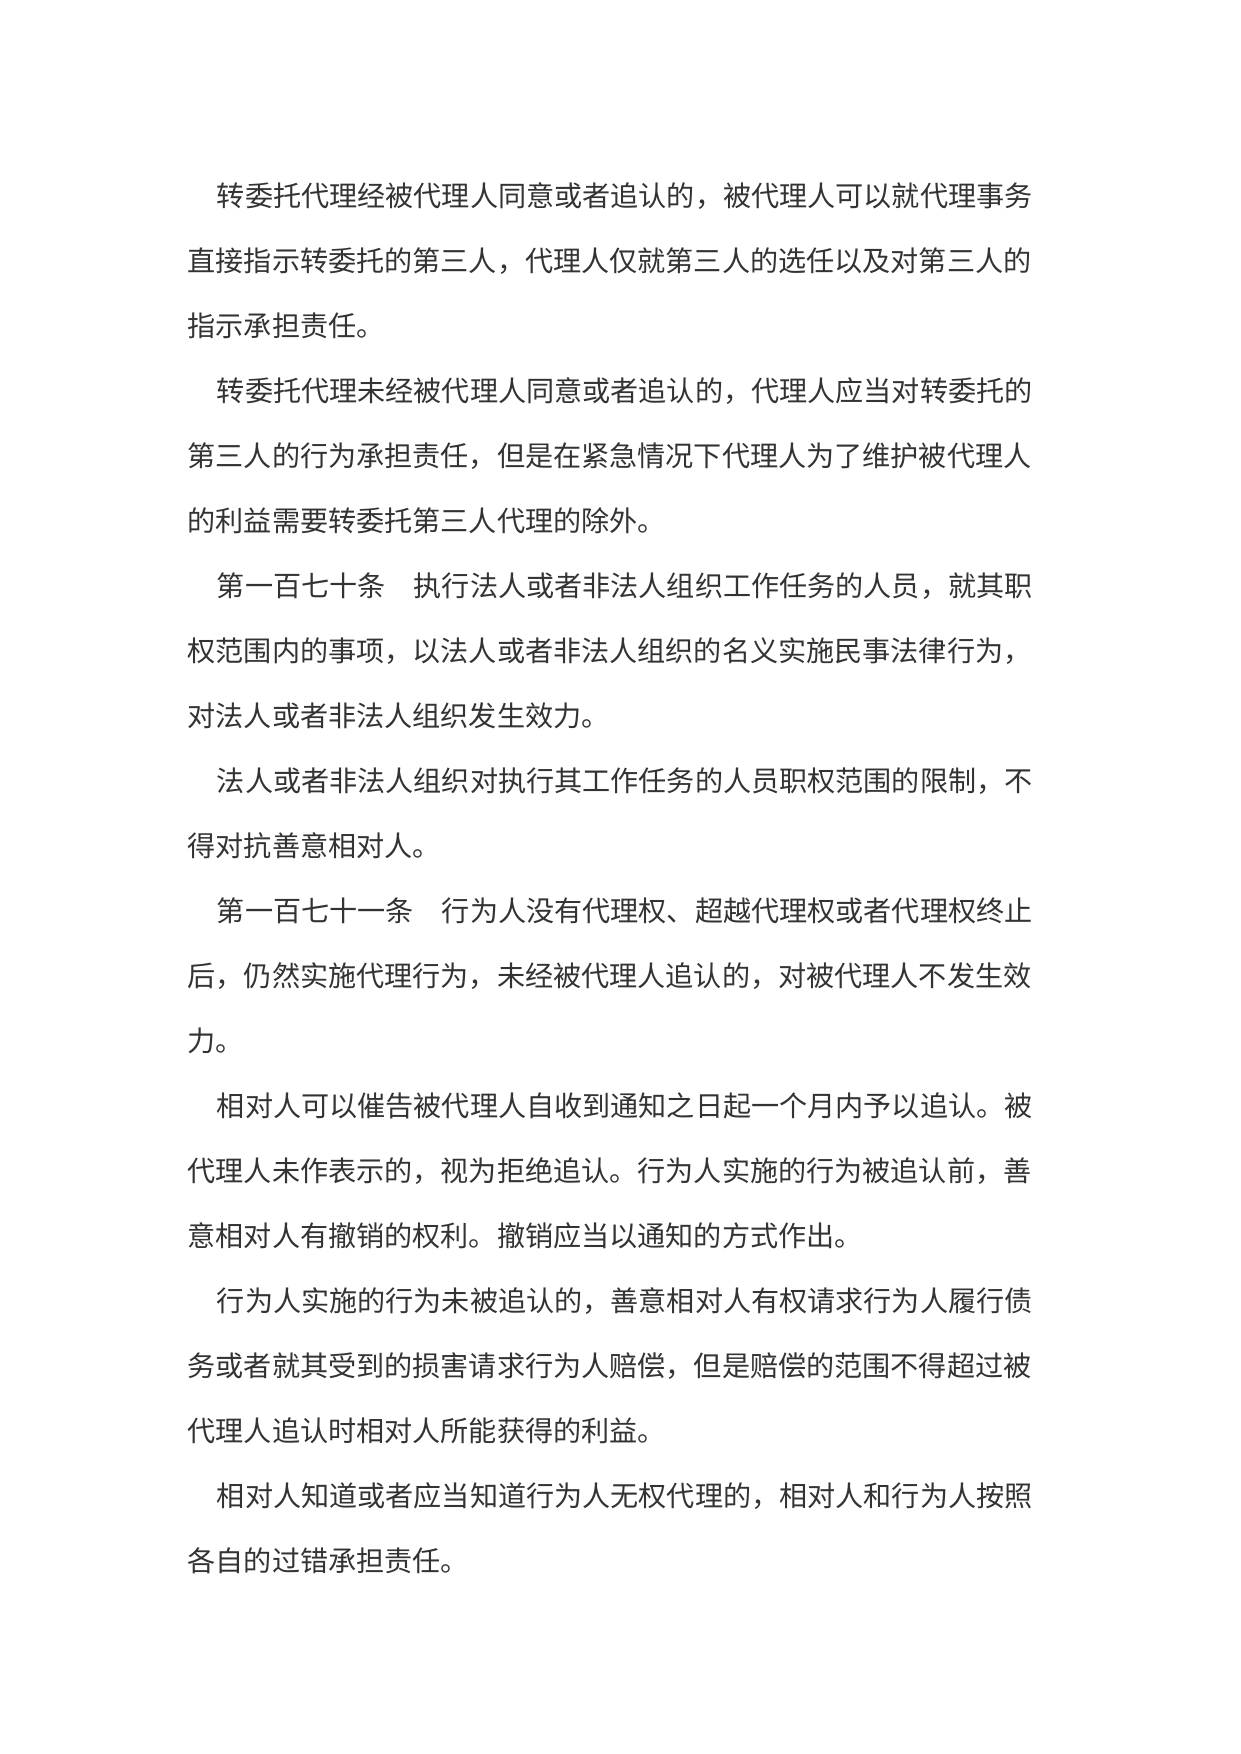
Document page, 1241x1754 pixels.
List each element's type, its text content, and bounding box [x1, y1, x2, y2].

text 法人或者非法人组织对执行其工作任务的人员职权范围的限制，不得对抗善意相对人。 [187, 747, 1053, 877]
text 第一百七十条 执行法人或者非法人组织工作任务的人员，就其职权范围内的事项，以法人或者非法人组织的名义实施民事法律行为，对法人或者非法人组织发生效力。 [187, 552, 1053, 747]
text 行为人实施的行为未被追认的，善意相对人有权请求行为人履行债务或者就其受到的损害请求行为人赔偿，但是赔偿的范围不得超过被代理人追认时相对人所能获得的利益。 [187, 1267, 1053, 1462]
text 相对人知道或者应当知道行为人无权代理的，相对人和行为人按照各自的过错承担责任。 [187, 1462, 1053, 1592]
text 第一百七十一条 行为人没有代理权、超越代理权或者代理权终止后，仍然实施代理行为，未经被代理人追认的，对被代理人不发生效力。 [187, 877, 1053, 1072]
text 相对人可以催告被代理人自收到通知之日起一个月内予以追认。被代理人未作表示的，视为拒绝追认。行为人实施的行为被追认前，善意相对人有撤销的权利。撤销应当以通知的方式作出。 [187, 1072, 1053, 1267]
text 转委托代理经被代理人同意或者追认的，被代理人可以就代理事务直接指示转委托的第三人，代理人仅就第三人的选任以及对第三人的指示承担责任。 [187, 162, 1053, 357]
text 转委托代理未经被代理人同意或者追认的，代理人应当对转委托的第三人的行为承担责任，但是在紧急情况下代理人为了维护被代理人的利益需要转委托第三人代理的除外。 [187, 357, 1053, 552]
